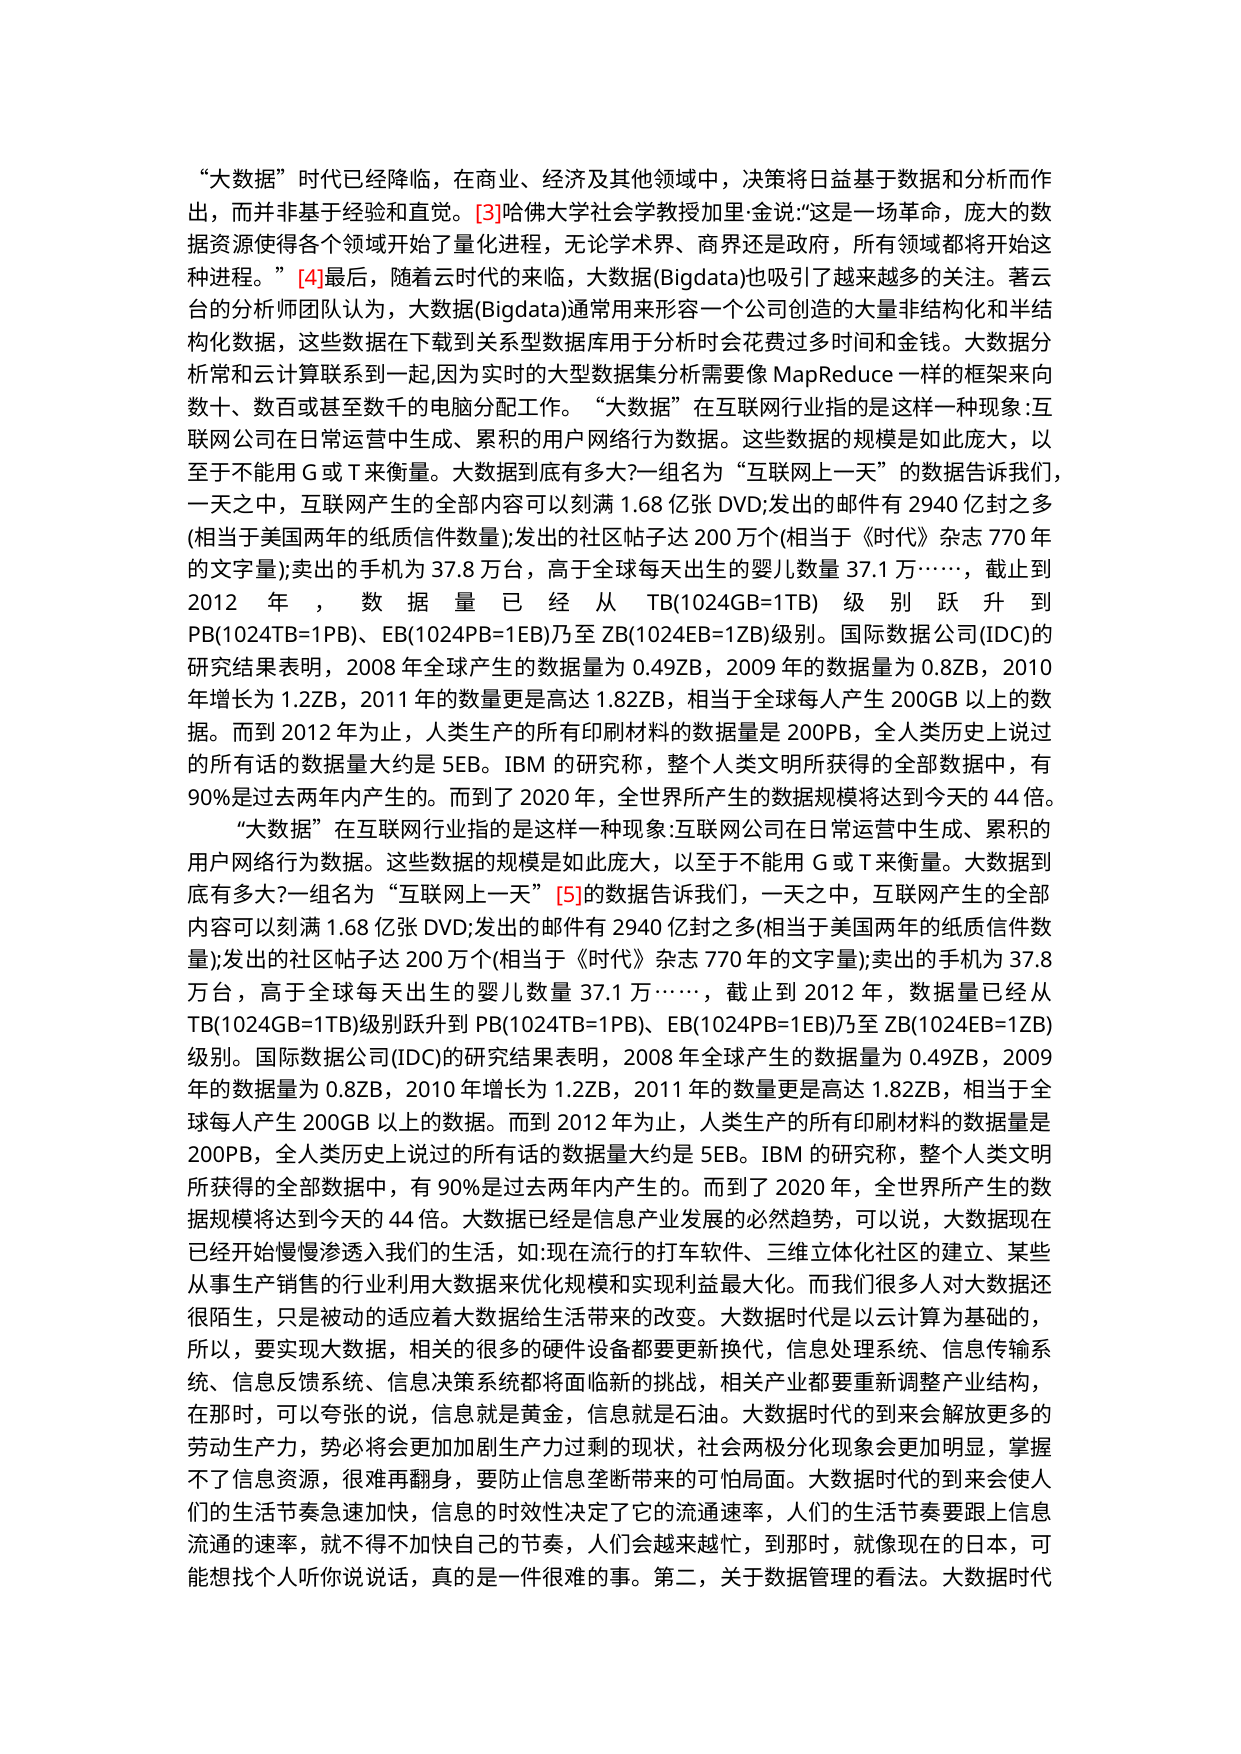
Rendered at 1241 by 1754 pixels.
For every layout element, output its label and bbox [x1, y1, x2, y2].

text [187, 162, 1053, 812]
text [187, 812, 1053, 1592]
